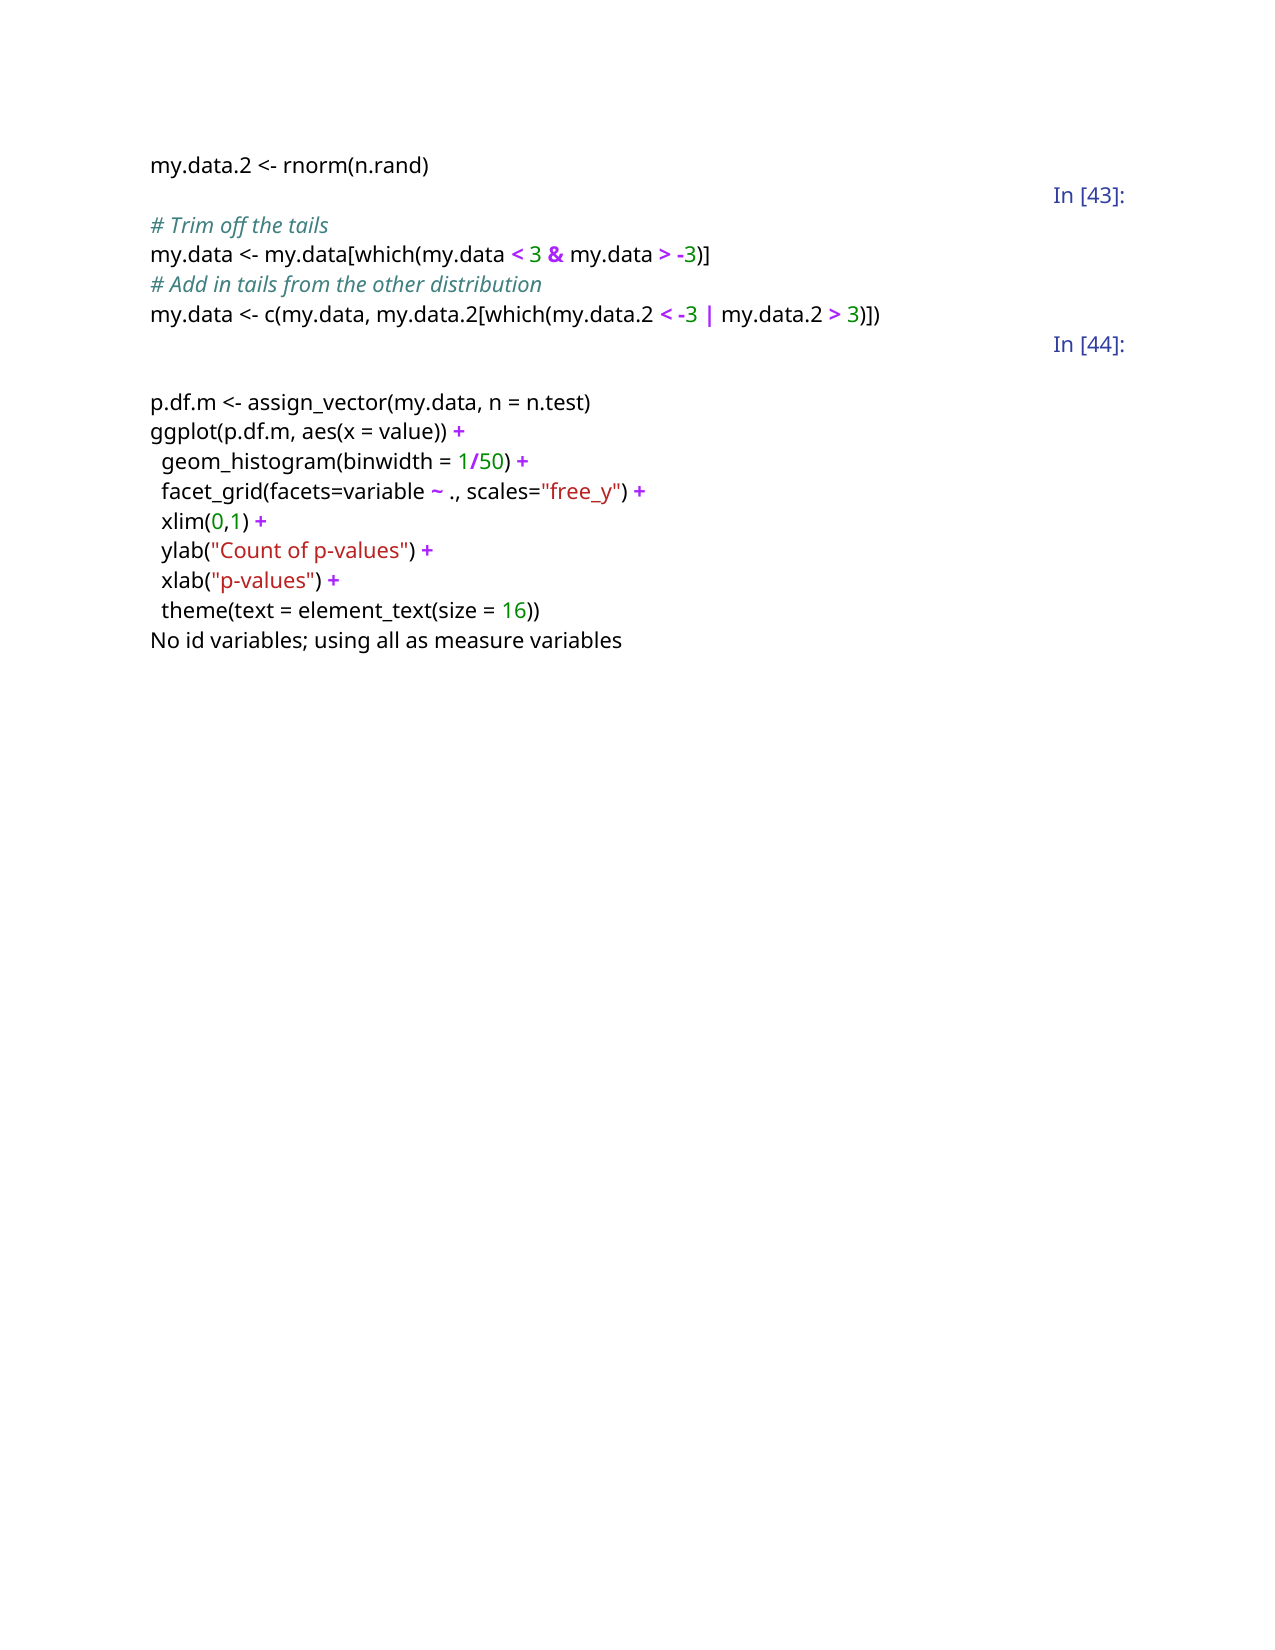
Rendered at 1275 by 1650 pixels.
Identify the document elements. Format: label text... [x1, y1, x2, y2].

text ggplot(p.df.m, aes(x = value)) + [150, 416, 1125, 446]
text facet_grid(facets=variable ~ ., scales="free_y") + [150, 476, 1125, 506]
text geom_histogram(binwidth = 1/50) + [150, 446, 1125, 476]
text In [43]: [150, 180, 1125, 209]
text my.data <- my.data[which(my.data < 3 & my.data > -3)] [150, 239, 1125, 269]
text theme(text = element_text(size = 16)) [150, 595, 1125, 625]
text p.df.m <- assign_vector(my.data, n = n.test) [150, 387, 1125, 416]
text # Add in tails from the other distribution [150, 269, 1125, 299]
text No id variables; using all as measure variables [150, 625, 1125, 655]
text In [44]: [150, 329, 1125, 358]
text my.data <- c(my.data, my.data.2[which(my.data.2 < -3 | my.data.2 > 3)]) [150, 299, 1125, 329]
text ylab("Count of p-values") + [150, 536, 1125, 565]
text # Trim off the tails [150, 209, 1125, 239]
text xlab("p-values") + [150, 565, 1125, 595]
text xlim(0,1) + [150, 506, 1125, 536]
text my.data.2 <- rnorm(n.rand) [150, 150, 1125, 180]
